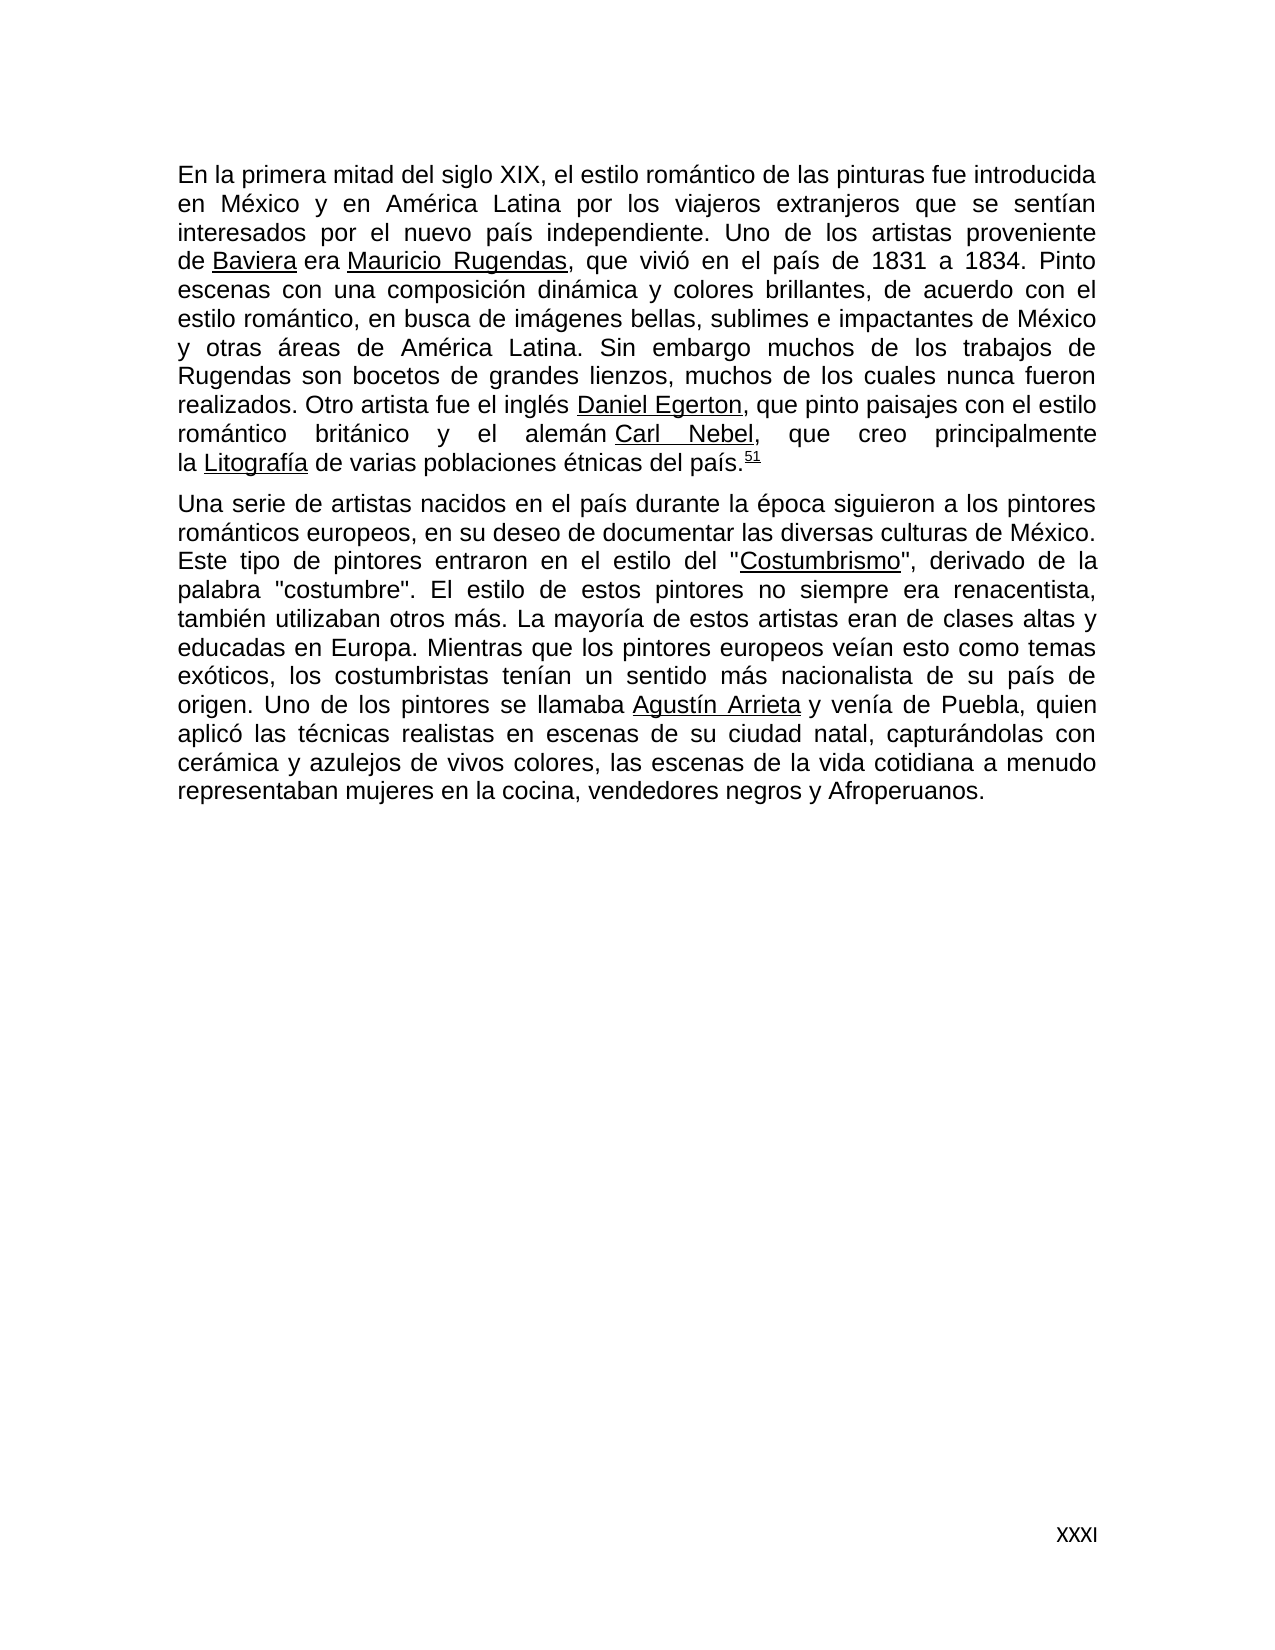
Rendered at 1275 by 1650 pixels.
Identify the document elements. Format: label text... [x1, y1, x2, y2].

text En la primera mitad del siglo XIX, el estilo romántico de las pinturas fue introducida en México y en América Latina por los viajeros extranjeros que se sentían interesados por el nuevo país independiente. Uno de los artistas proveniente de Baviera era Mauricio Rugendas, que vivió en el país de 1831 a 1834. Pinto escenas con una composición dinámica y colores brillantes, de acuerdo con el estilo romántico, en busca de imágenes bellas, sublimes e impactantes de México y otras áreas de América Latina. Sin embargo muchos de los trabajos de Rugendas son bocetos de grandes lienzos, muchos de los cuales nunca fueron realizados. Otro artista fue el inglés Daniel Egerton, que pinto paisajes con el estilo romántico británico y el alemán Carl Nebel, que creo principalmente la Litografía de varias poblaciones étnicas del país.51 [177, 160, 1098, 476]
text Una serie de artistas nacidos en el país durante la época siguieron a los pintores románticos europeos, en su deseo de documentar las diversas culturas de México. Este tipo de pintores entraron en el estilo del "Costumbrismo", derivado de la palabra "costumbre". El estilo de estos pintores no siempre era renacentista, también utilizaban otros más. La mayoría de estos artistas eran de clases altas y educadas en Europa. Mientras que los pintores europeos veían esto como temas exóticos, los costumbristas tenían un sentido más nacionalista de su país de origen. Uno de los pintores se llamaba Agustín Arrieta y venía de Puebla, quien aplicó las técnicas realistas en escenas de su ciudad natal, capturándolas con cerámica y azulejos de vivos colores, las escenas de la vida cotidiana a menudo representaban mujeres en la cocina, vendedores negros y Afroperuanos. [177, 489, 1098, 805]
